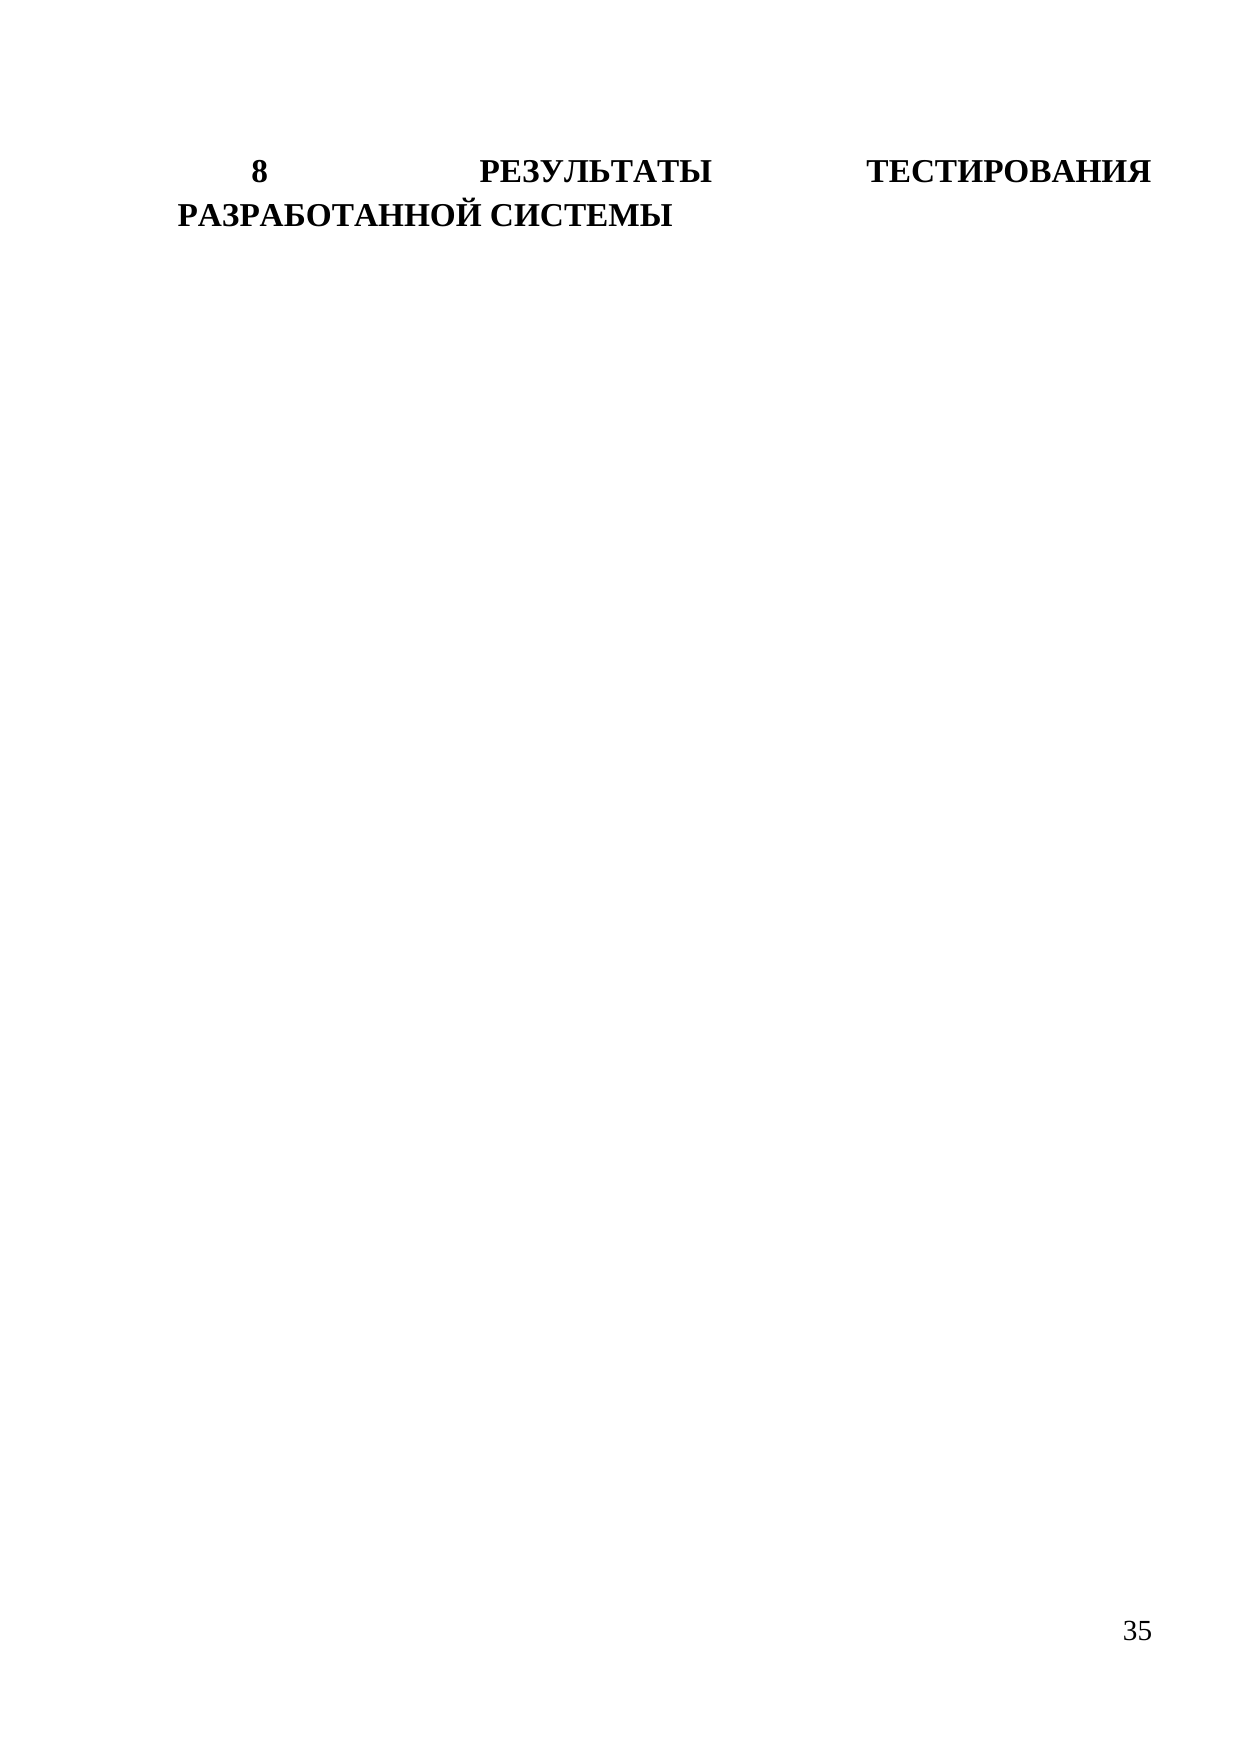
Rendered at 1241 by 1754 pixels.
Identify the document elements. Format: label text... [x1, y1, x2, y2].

subtitle Результаты тестирования разработанной системы [177, 152, 1152, 234]
